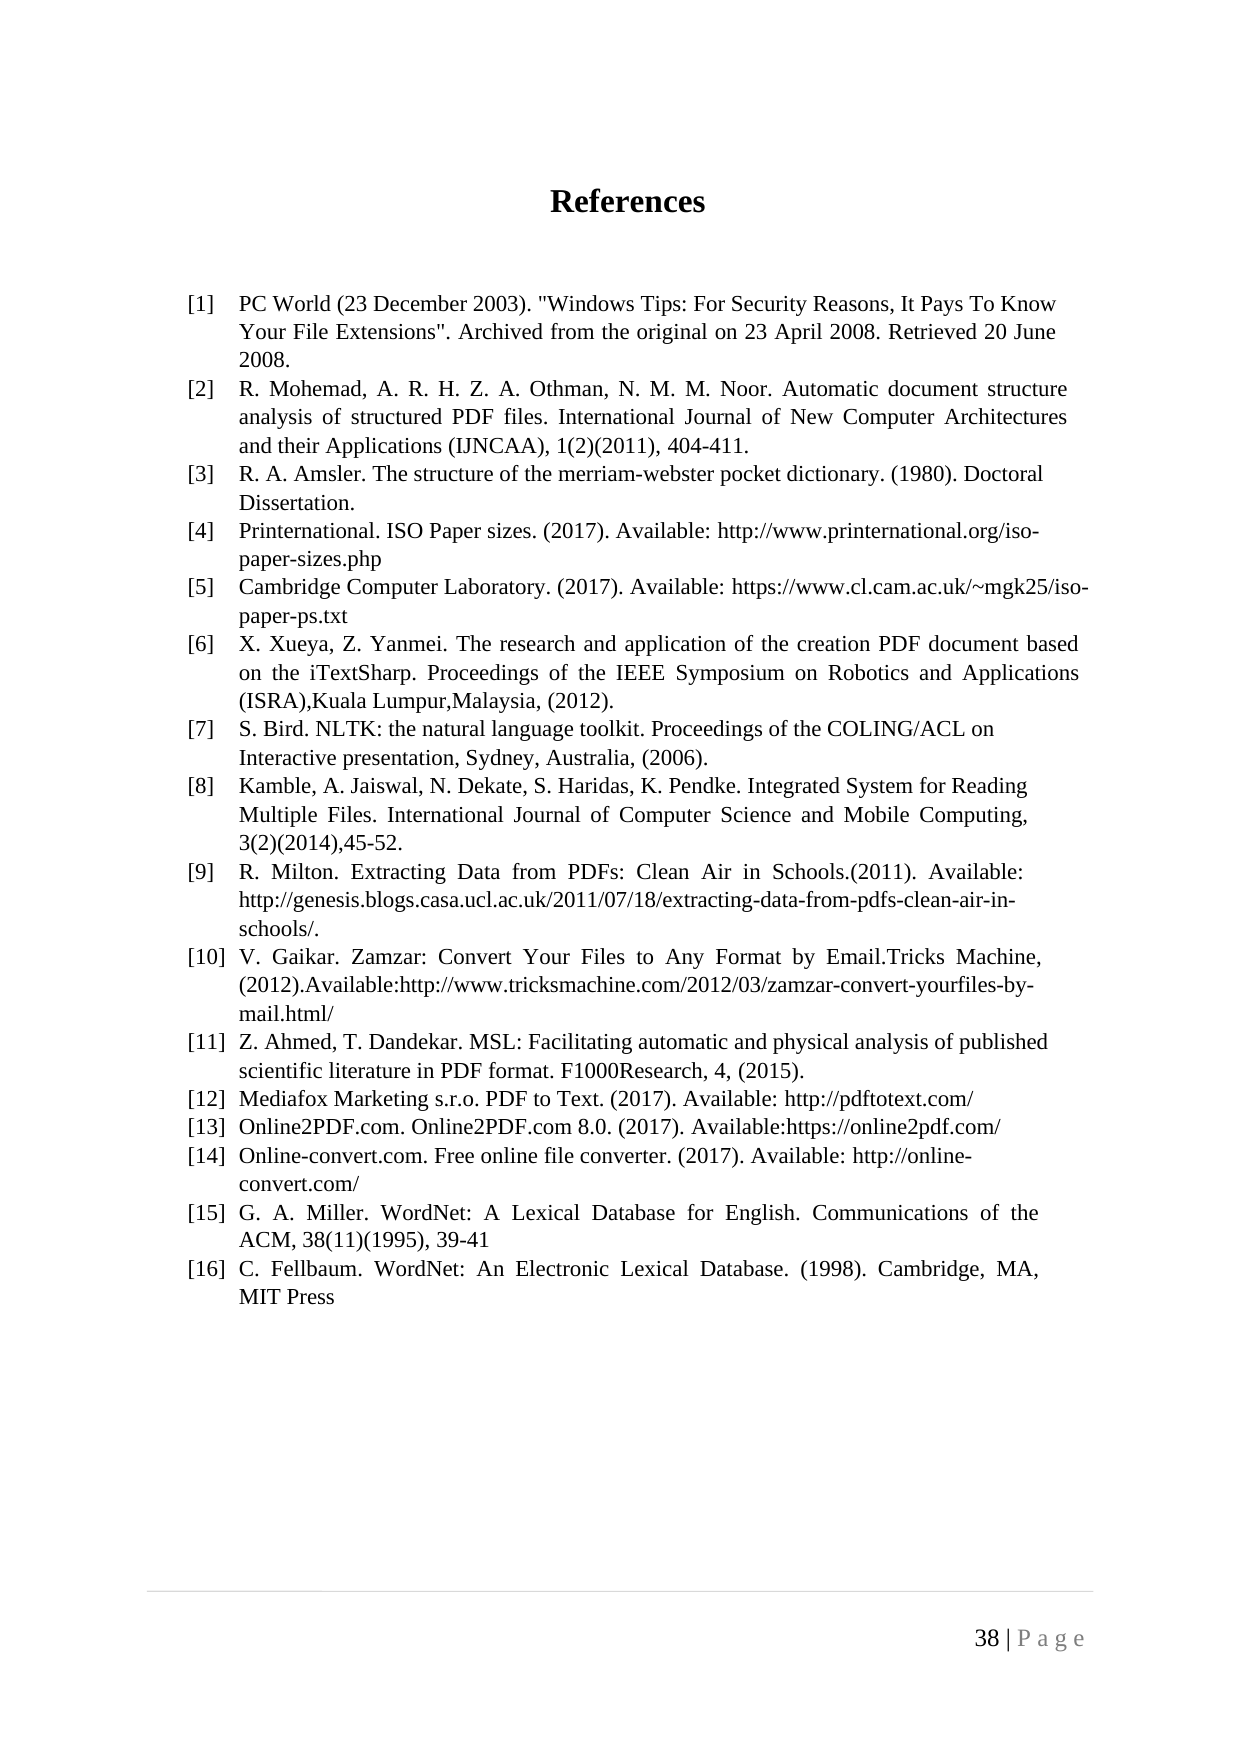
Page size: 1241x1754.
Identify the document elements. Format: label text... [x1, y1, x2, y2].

list S. Bird. NLTK: the natural language toolkit. Proceedings of the COLING/ACL on Interactive presentation, Sydney, Australia, (2006). [187, 716, 995, 770]
list Kamble, A. Jaiswal, N. Dekate, S. Haridas, K. Pendke. Integrated System for Reading Multiple Files. International Journal of Computer Science and Mobile Computing, 3(2)(2014),45-52. [187, 772, 1029, 856]
list Z. Ahmed, T. Dandekar. MSL: Facilitating automatic and physical analysis of published scientific literature in PDF format. F1000Research, 4, (2015). [187, 1028, 1049, 1083]
text References [150, 182, 1126, 220]
list PC World (23 December 2003). "Windows Tips: For Security Reasons, It Pays To Know Your File Extensions". Archived from the original on 23 April 2008. Retrieved 20 June 2008. [187, 290, 1057, 373]
list Online2PDF.com. Online2PDF.com 8.0. (2017). Available:https://online2pdf.com/ [187, 1113, 1126, 1139]
list Mediafox Marketing s.r.o. PDF to Text. (2017). Available: http://pdftotext.com/ [187, 1085, 1126, 1112]
list G. A. Miller. WordNet: A Lexical Database for English. Communications of the ACM, 38(11)(1995), 39-41 [187, 1198, 1040, 1253]
list Cambridge Computer Laboratory. (2017). Available: https://www.cl.cam.ac.uk/~mgk25/iso- paper-ps.txt [187, 573, 1089, 628]
list R. Mohemad, A. R. H. Z. A. Othman, N. M. M. Noor. Automatic document structure analysis of structured PDF files. International Journal of New Computer Architectures and their Applications (IJNCAA), 1(2)(2011), 404-411. [187, 375, 1069, 458]
list X. Xueya, Z. Yanmei. The research and application of the creation PDF document based on the iTextSharp. Proceedings of the IEEE Symposium on Robotics and Applications (ISRA),Kuala Lumpur,Malaysia, (2012). [187, 630, 1080, 713]
list R. Milton. Extracting Data from PDFs: Clean Air in Schools.(2011). Available: http://genesis.blogs.casa.ucl.ac.uk/2011/07/18/extracting-data-from-pdfs-clean-air-in- schools/. [187, 858, 1025, 941]
list Printernational. ISO Paper sizes. (2017). Available: http://www.printernational.org/iso- paper-sizes.php [187, 517, 1039, 571]
list Online-convert.com. Free online file converter. (2017). Available: http://online- convert.com/ [187, 1142, 972, 1196]
list V. Gaikar. Zamzar: Convert Your Files to Any Format by Email.Tricks Machine, (2012).Available:http://www.tricksmachine.com/2012/03/zamzar-convert-yourfiles-by- mail.html/ [187, 943, 1043, 1026]
list C. Fellbaum. WordNet: An Electronic Lexical Database. (1998). Cambridge, MA, MIT Press [187, 1255, 1041, 1309]
list R. A. Amsler. The structure of the merriam-webster pocket dictionary. (1980). Doctoral Dissertation. [187, 460, 1045, 515]
